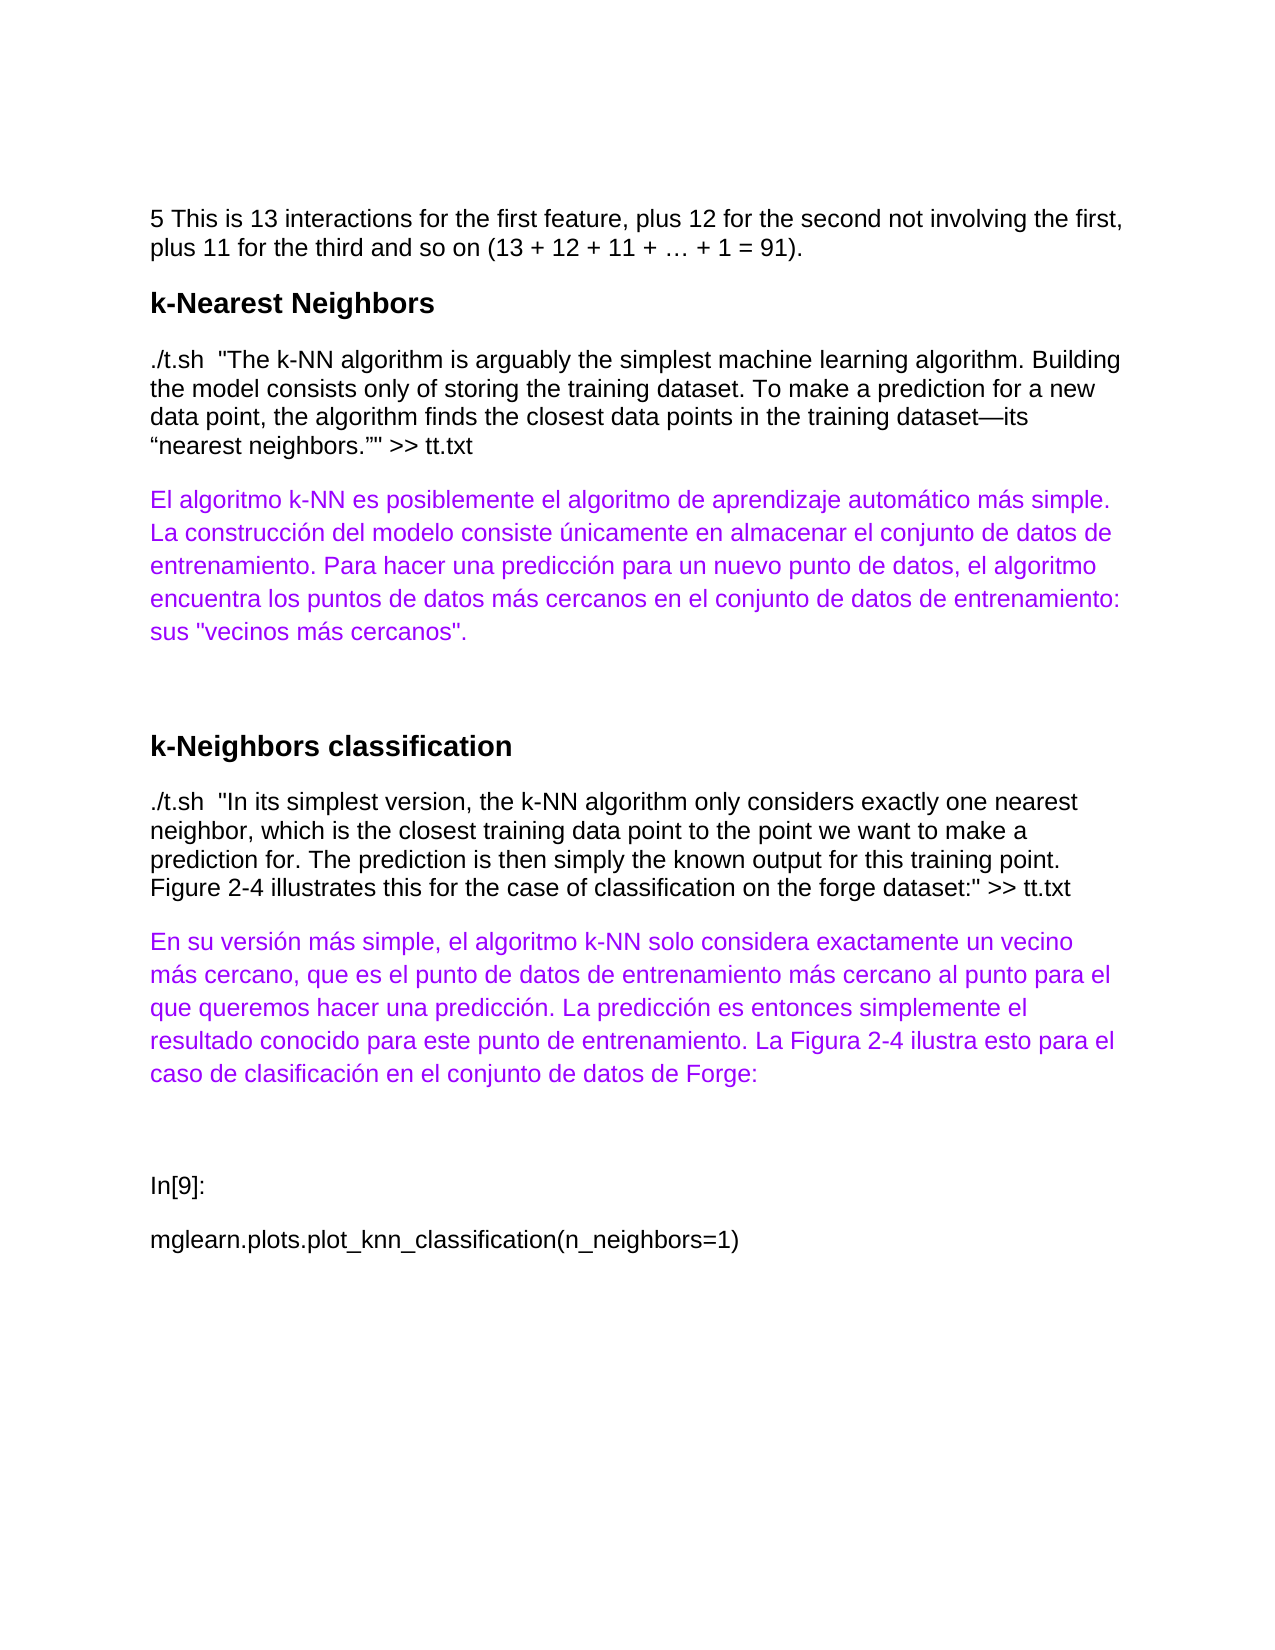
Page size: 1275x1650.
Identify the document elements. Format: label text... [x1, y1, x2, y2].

text In[9]: [150, 1171, 1125, 1200]
text k-Neighbors classification [150, 729, 1125, 762]
text En su versión más simple, el algoritmo k-NN solo considera exactamente un vecino más cercano, que es el punto de datos de entrenamiento más cercano al punto para el que queremos hacer una predicción. La predicción es entonces simplemente el resultado conocido para este punto de entrenamiento. La Figura 2-4 ilustra esto para el caso de clasificación en el conjunto de datos de Forge: [150, 927, 1125, 1088]
text ./t.sh "In its simplest version, the k-NN algorithm only considers exactly one nearest neighbor, which is the closest training data point to the point we want to make a prediction for. The prediction is then simply the known output for this training point. Figure 2-4 illustrates this for the case of classification on the forge dataset:" >> tt.txt [150, 787, 1125, 902]
text k-Nearest Neighbors [150, 286, 1125, 320]
text 5 This is 13 interactions for the first feature, plus 12 for the second not involving the first, plus 11 for the third and so on (13 + 12 + 11 + … + 1 = 91). [150, 204, 1125, 261]
text mglearn.plots.plot_knn_classification(n_neighbors=1) [150, 1225, 1125, 1253]
text El algoritmo k-NN es posiblemente el algoritmo de aprendizaje automático más simple. La construcción del modelo consiste únicamente en almacenar el conjunto de datos de entrenamiento. Para hacer una predicción para un nuevo punto de datos, el algoritmo encuentra los puntos de datos más cercanos en el conjunto de datos de entrenamiento: sus "vecinos más cercanos". [150, 485, 1125, 646]
text ./t.sh "The k-NN algorithm is arguably the simplest machine learning algorithm. Building the model consists only of storing the training dataset. To make a prediction for a new data point, the algorithm finds the closest data points in the training dataset—its “nearest neighbors.”" >> tt.txt [150, 345, 1125, 460]
